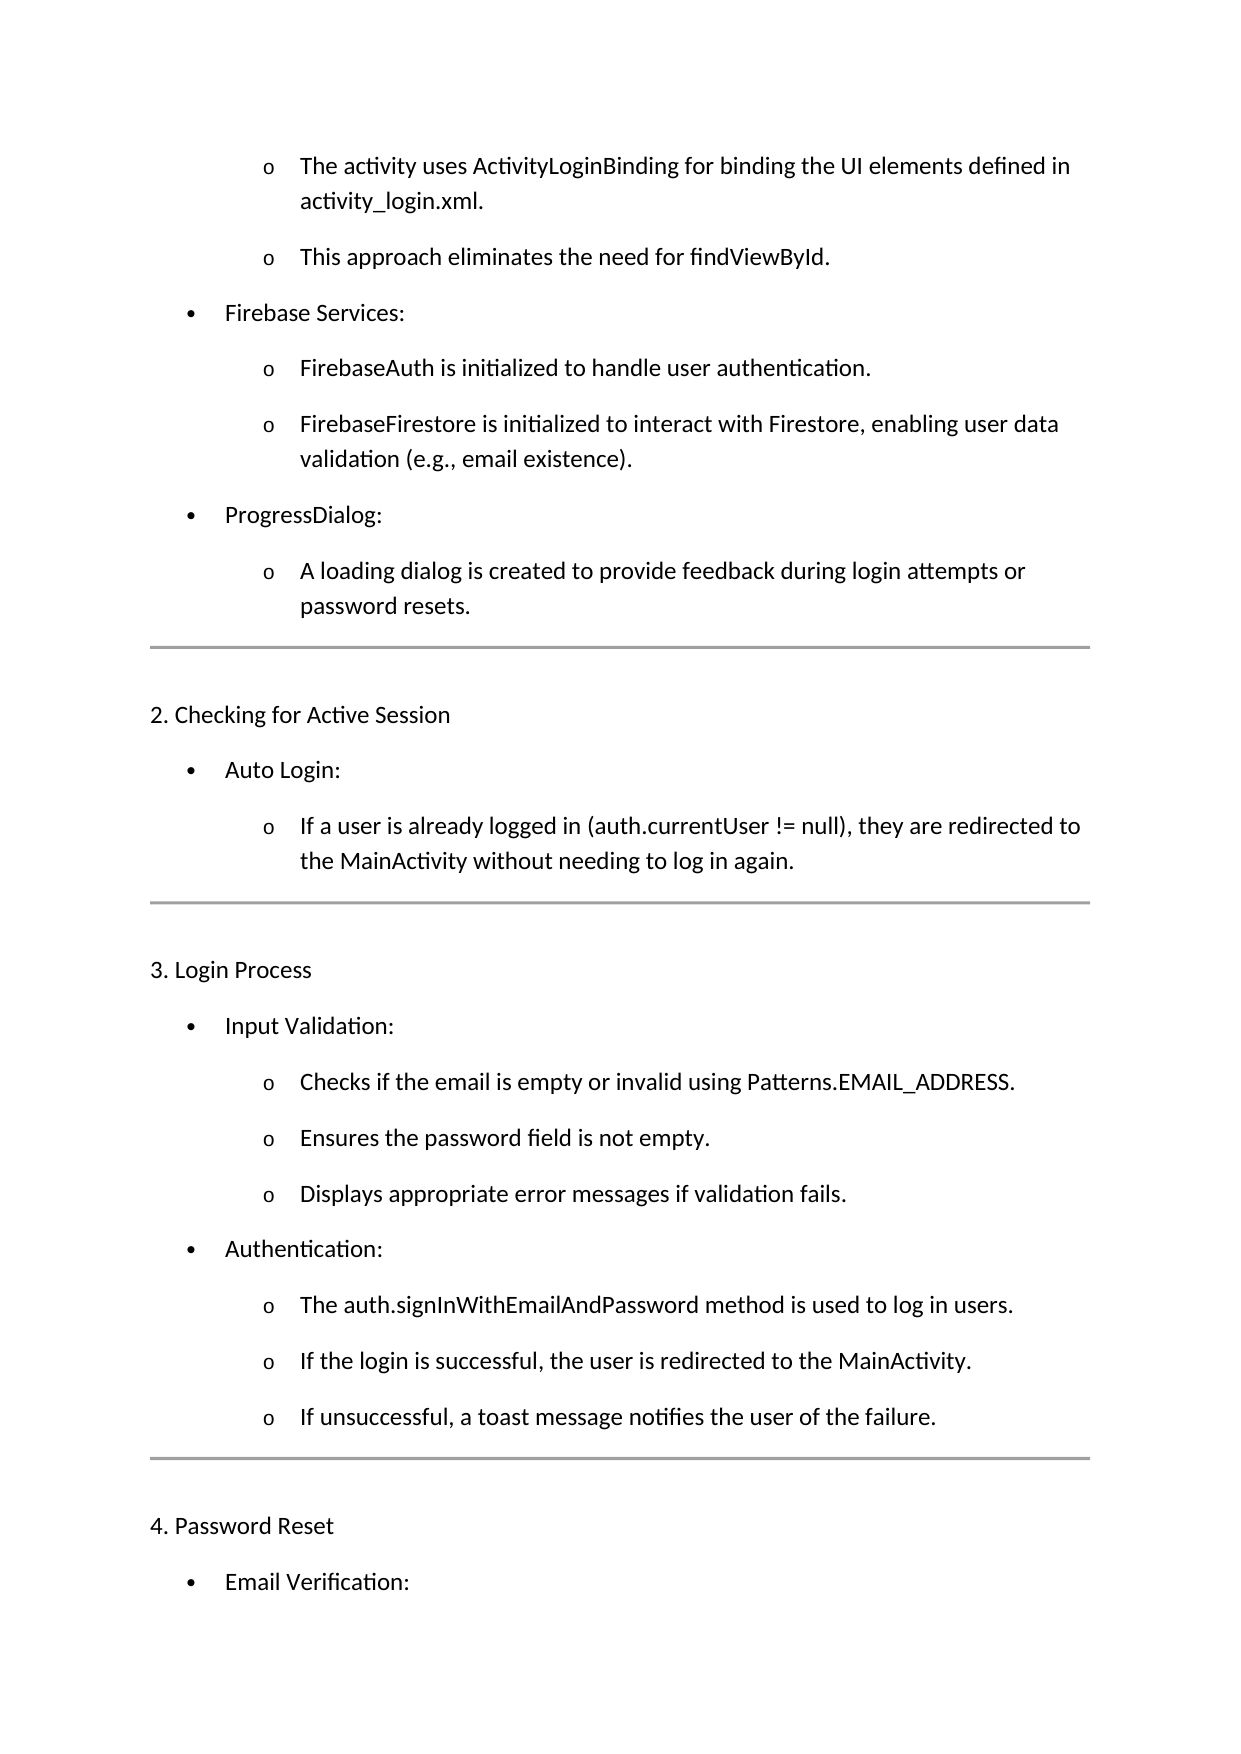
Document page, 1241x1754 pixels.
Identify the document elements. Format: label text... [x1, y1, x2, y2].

list The auth.signInWithEmailAndPassword method is used to log in users. [262, 1289, 1090, 1320]
list ProgressDialog: [187, 499, 1090, 530]
list Firebase Services: [187, 297, 1090, 327]
list If a user is already logged in (auth.currentUser != null), they are redirected to the MainActivity without needing to log in again. [262, 811, 1090, 876]
list If the login is successful, the user is redirected to the MainActivity. [262, 1345, 1090, 1376]
list Ensures the password field is not empty. [262, 1122, 1090, 1152]
list FirebaseFirestore is initialized to interact with Firestore, enabling user data validation (e.g., email existence). [262, 408, 1090, 474]
list Displays appropriate error messages if validation fails. [262, 1178, 1090, 1208]
list Auto Login: [187, 755, 1090, 785]
list FirebaseAuth is initialized to handle user authentication. [262, 352, 1090, 383]
list A loading dialog is created to provide feedback during login attempts or password resets. [262, 555, 1090, 621]
text 2. Checking for Active Session [150, 699, 1090, 729]
list If unsuccessful, a toast message notifies the user of the failure. [262, 1401, 1090, 1432]
text 3. Login Process [150, 954, 1090, 985]
list Email Verification: [187, 1566, 1090, 1596]
text 4. Password Reset [150, 1510, 1090, 1540]
list Authentication: [187, 1233, 1090, 1264]
list Checks if the email is empty or invalid using Patterns.EMAIL_ADDRESS. [262, 1066, 1090, 1097]
list Input Validation: [187, 1010, 1090, 1041]
list This approach eliminates the need for findViewById. [262, 241, 1090, 271]
list The activity uses ActivityLoginBinding for binding the UI elements defined in activity_login.xml. [262, 150, 1090, 216]
